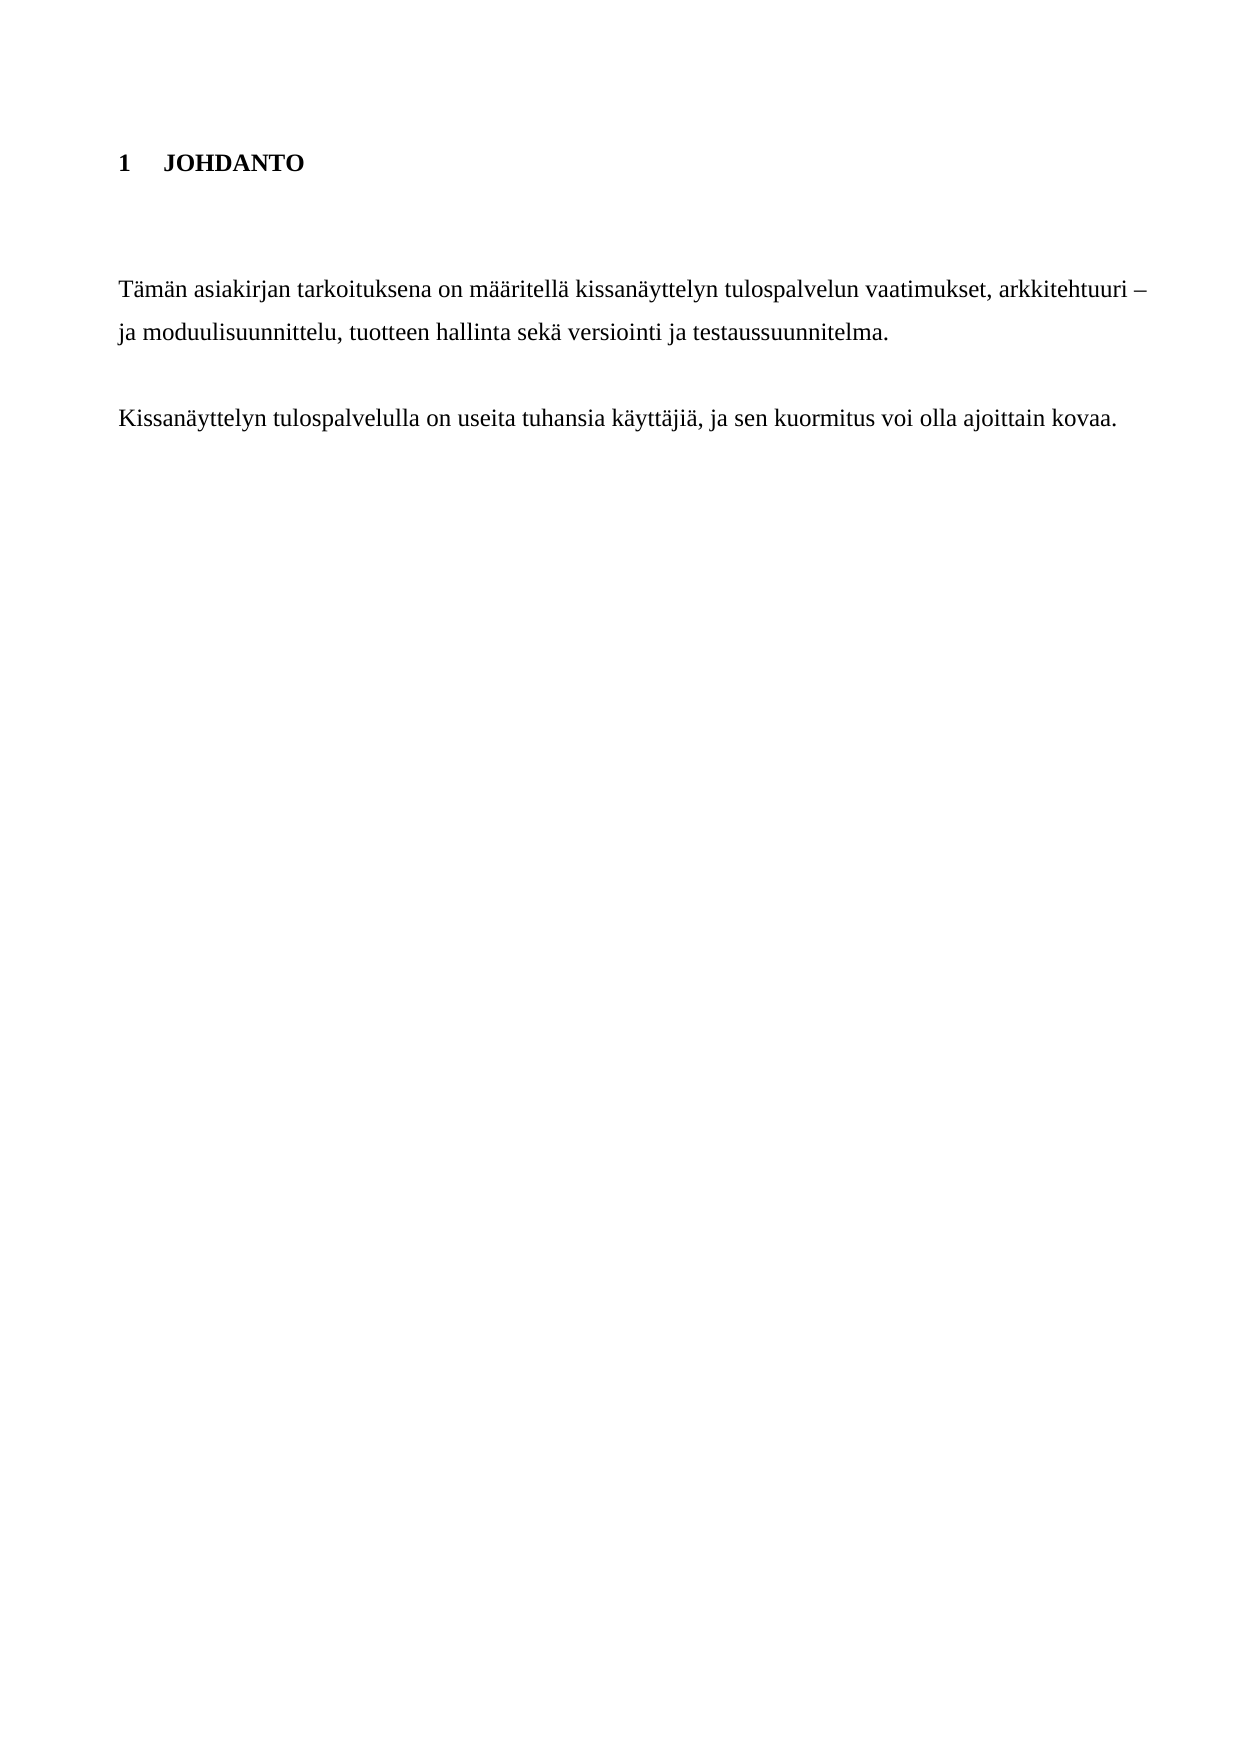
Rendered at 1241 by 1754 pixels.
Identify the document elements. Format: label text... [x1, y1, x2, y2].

subtitle JOHDANTO [118, 148, 1152, 176]
text Tämän asiakirjan tarkoituksena on määritellä kissanäyttelyn tulospalvelun vaatimukset, arkkitehtuuri – ja moduulisuunnittelu, tuotteen hallinta sekä versiointi ja testaussuunnitelma. [118, 274, 1152, 346]
text Kissanäyttelyn tulospalvelulla on useita tuhansia käyttäjiä, ja sen kuormitus voi olla ajoittain kovaa. [118, 403, 1152, 432]
